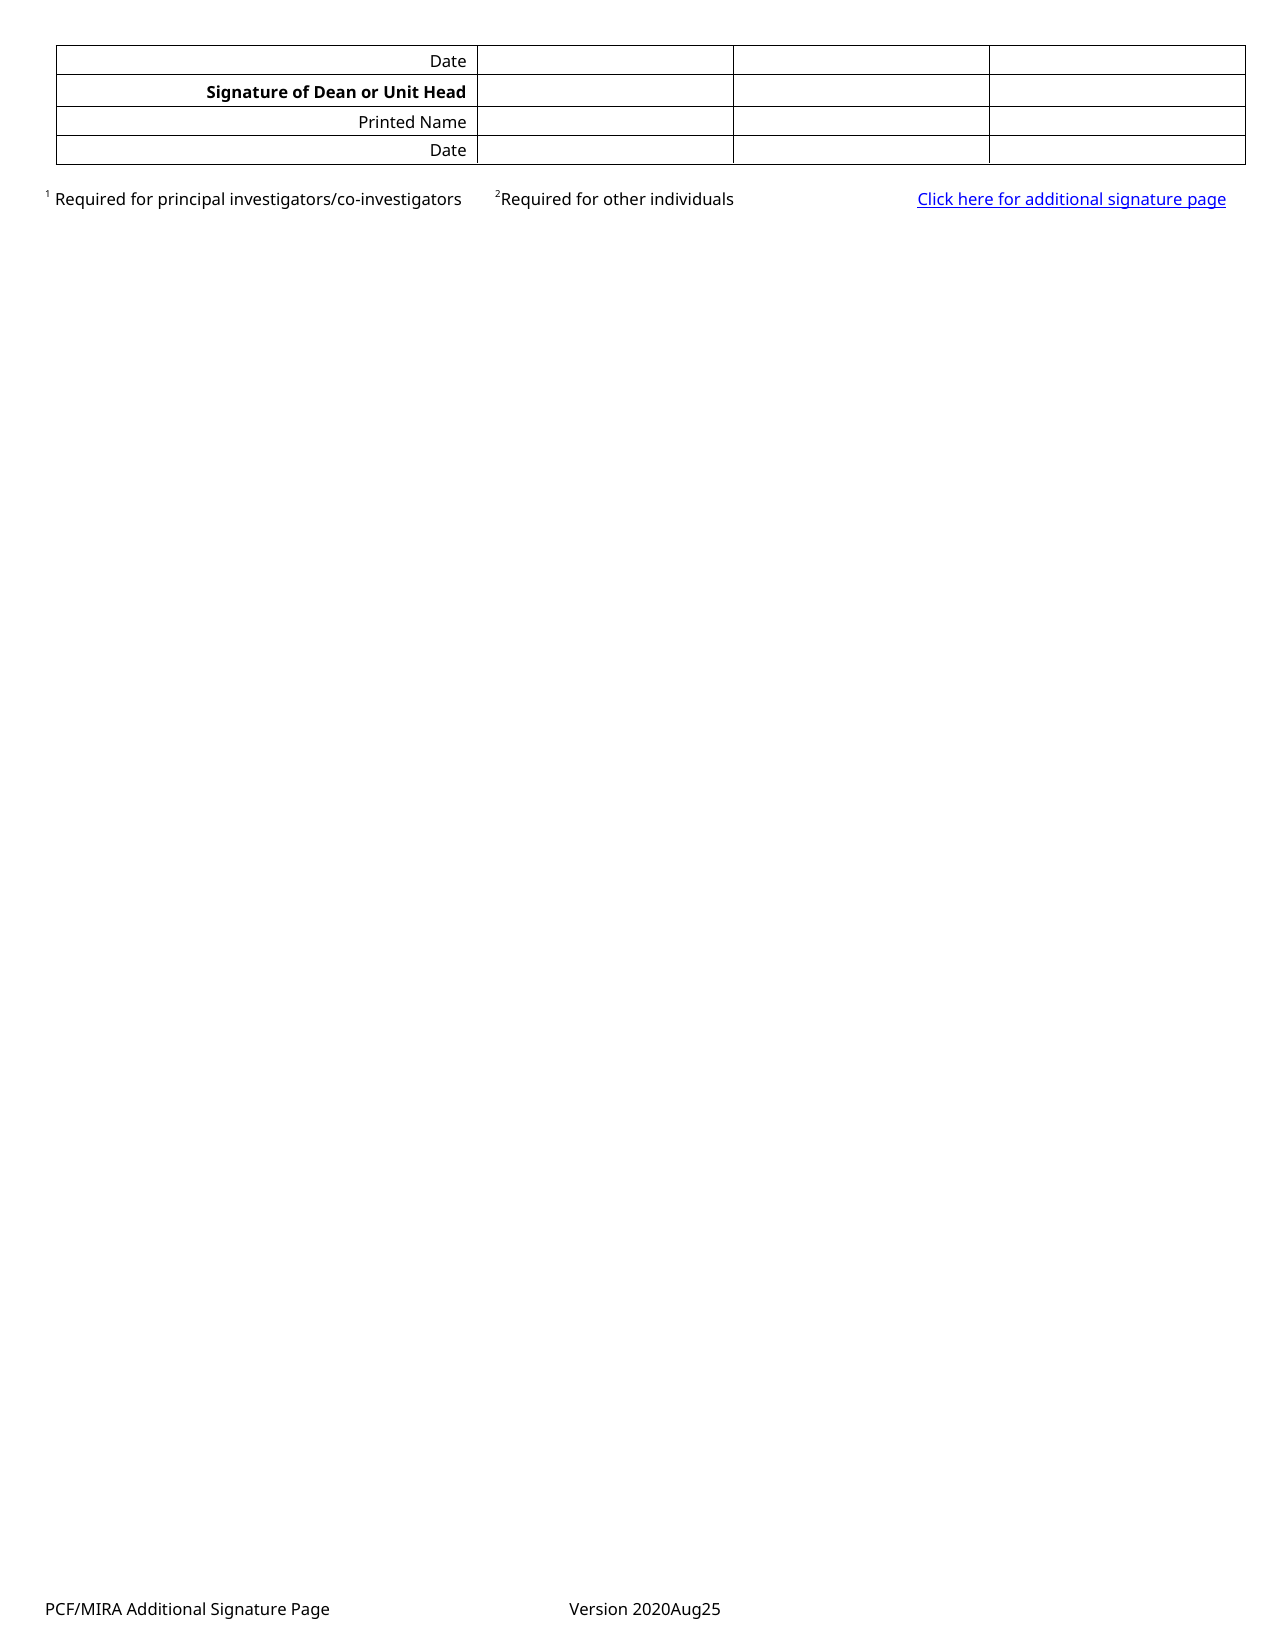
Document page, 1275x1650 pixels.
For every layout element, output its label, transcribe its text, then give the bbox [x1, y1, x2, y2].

table_cell Printed Name [57, 107, 477, 135]
table_cell [478, 107, 733, 135]
table_cell [990, 107, 1245, 135]
table_cell [734, 75, 989, 106]
table_cell [990, 136, 1245, 163]
table_cell [734, 136, 989, 163]
text 1 Required for principal investigators/co-investigators 2Required for other individuals Click here for additional signature page [45, 188, 1230, 210]
table_cell [478, 75, 733, 106]
table_cell [734, 107, 989, 135]
table_cell [478, 46, 733, 74]
table_cell Date [57, 136, 477, 163]
table_cell [478, 136, 733, 163]
table_cell Signature of Dean or Unit Head [57, 75, 477, 106]
table_cell Date [57, 46, 477, 74]
table_cell [990, 75, 1245, 106]
table_cell [734, 46, 989, 74]
table_cell [990, 46, 1245, 74]
